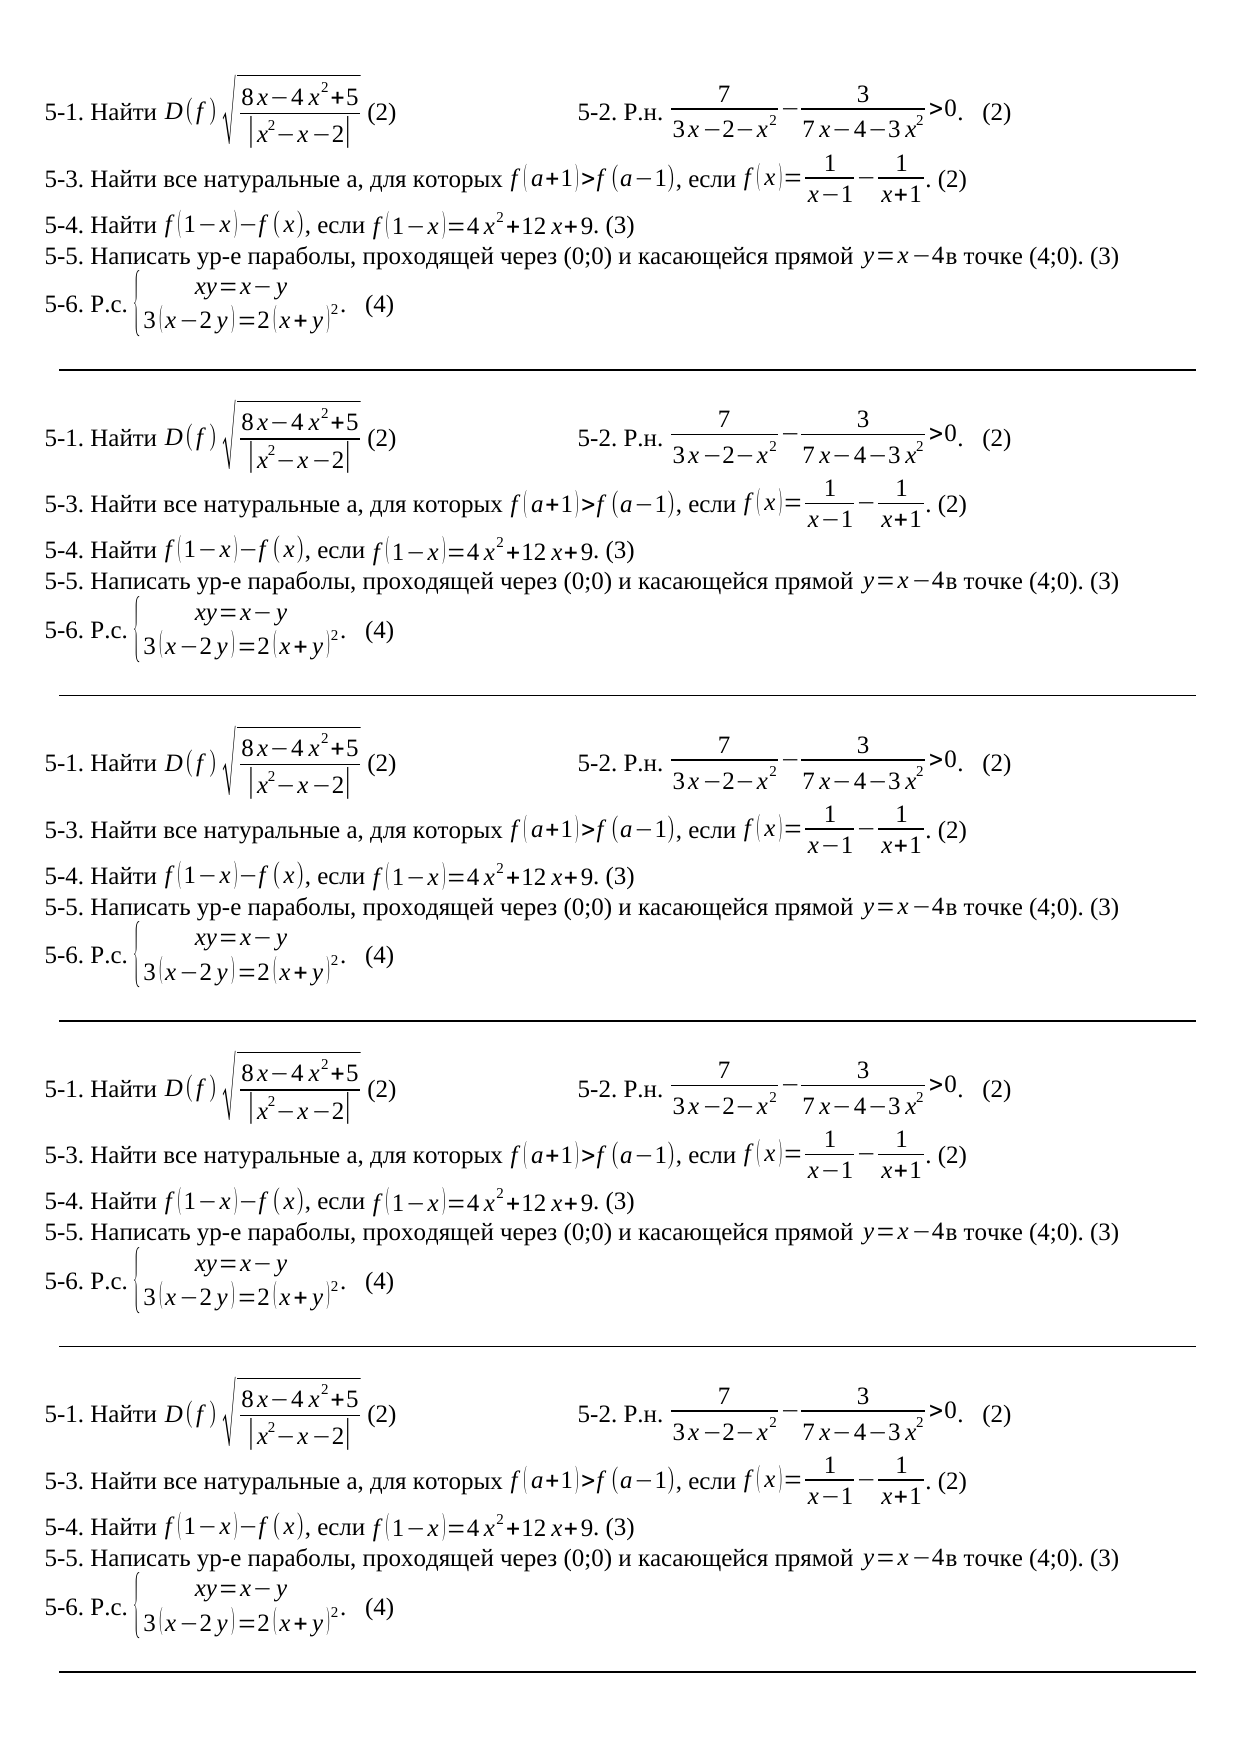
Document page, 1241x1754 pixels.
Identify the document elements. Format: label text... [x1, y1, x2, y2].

text 5-1. Найти (2) 5-2. Р.н. . (2) [44, 725, 1196, 800]
text 5-3. Найти все натуральные а, для которых , если . (2) [44, 800, 1196, 859]
text 5-6. Р.с. . (4) [44, 595, 1196, 664]
text 5-6. Р.с. . (4) [44, 1572, 1196, 1640]
text 5-3. Найти все натуральные а, для которых , если . (2) [44, 1126, 1196, 1184]
text 5-1. Найти (2) 5-2. Р.н. . (2) [44, 1050, 1196, 1126]
text 5-4. Найти , если . (3) [44, 1184, 1196, 1217]
text 5-5. Написать ур-е параболы, проходящей через (0;0) и касающейся прямой в точке (4;0). (3) [44, 566, 1196, 595]
text 5-3. Найти все натуральные а, для которых , если . (2) [44, 474, 1196, 533]
text 5-4. Найти , если . (3) [44, 1510, 1196, 1543]
text 5-4. Найти , если . (3) [44, 859, 1196, 892]
text 5-5. Написать ур-е параболы, проходящей через (0;0) и касающейся прямой в точке (4;0). (3) [44, 892, 1196, 921]
text 5-6. Р.с. . (4) [44, 269, 1196, 338]
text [44, 1451, 1196, 1510]
text 5-6. Р.с. . (4) [44, 921, 1196, 989]
text 5-5. Написать ур-е параболы, проходящей через (0;0) и касающейся прямой в точке (4;0). (3) [44, 241, 1196, 269]
text 5-1. Найти (2) 5-2. Р.н. . (2) [44, 1376, 1196, 1451]
text 5-3. Найти все натуральные а, для которых , если . (2) [44, 149, 1196, 208]
text 5-6. Р.с. . (4) [44, 1246, 1196, 1315]
text 5-4. Найти , если . (3) [44, 208, 1196, 241]
text 5-1. Найти (2) 5-2. Р.н. . (2) [44, 399, 1196, 474]
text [44, 1543, 1196, 1572]
text 5-4. Найти , если . (3) [44, 533, 1196, 566]
text 5-1. Найти (2) 5-2. Р.н. . (2) [44, 74, 1196, 149]
text 5-5. Написать ур-е параболы, проходящей через (0;0) и касающейся прямой в точке (4;0). (3) [44, 1217, 1196, 1246]
